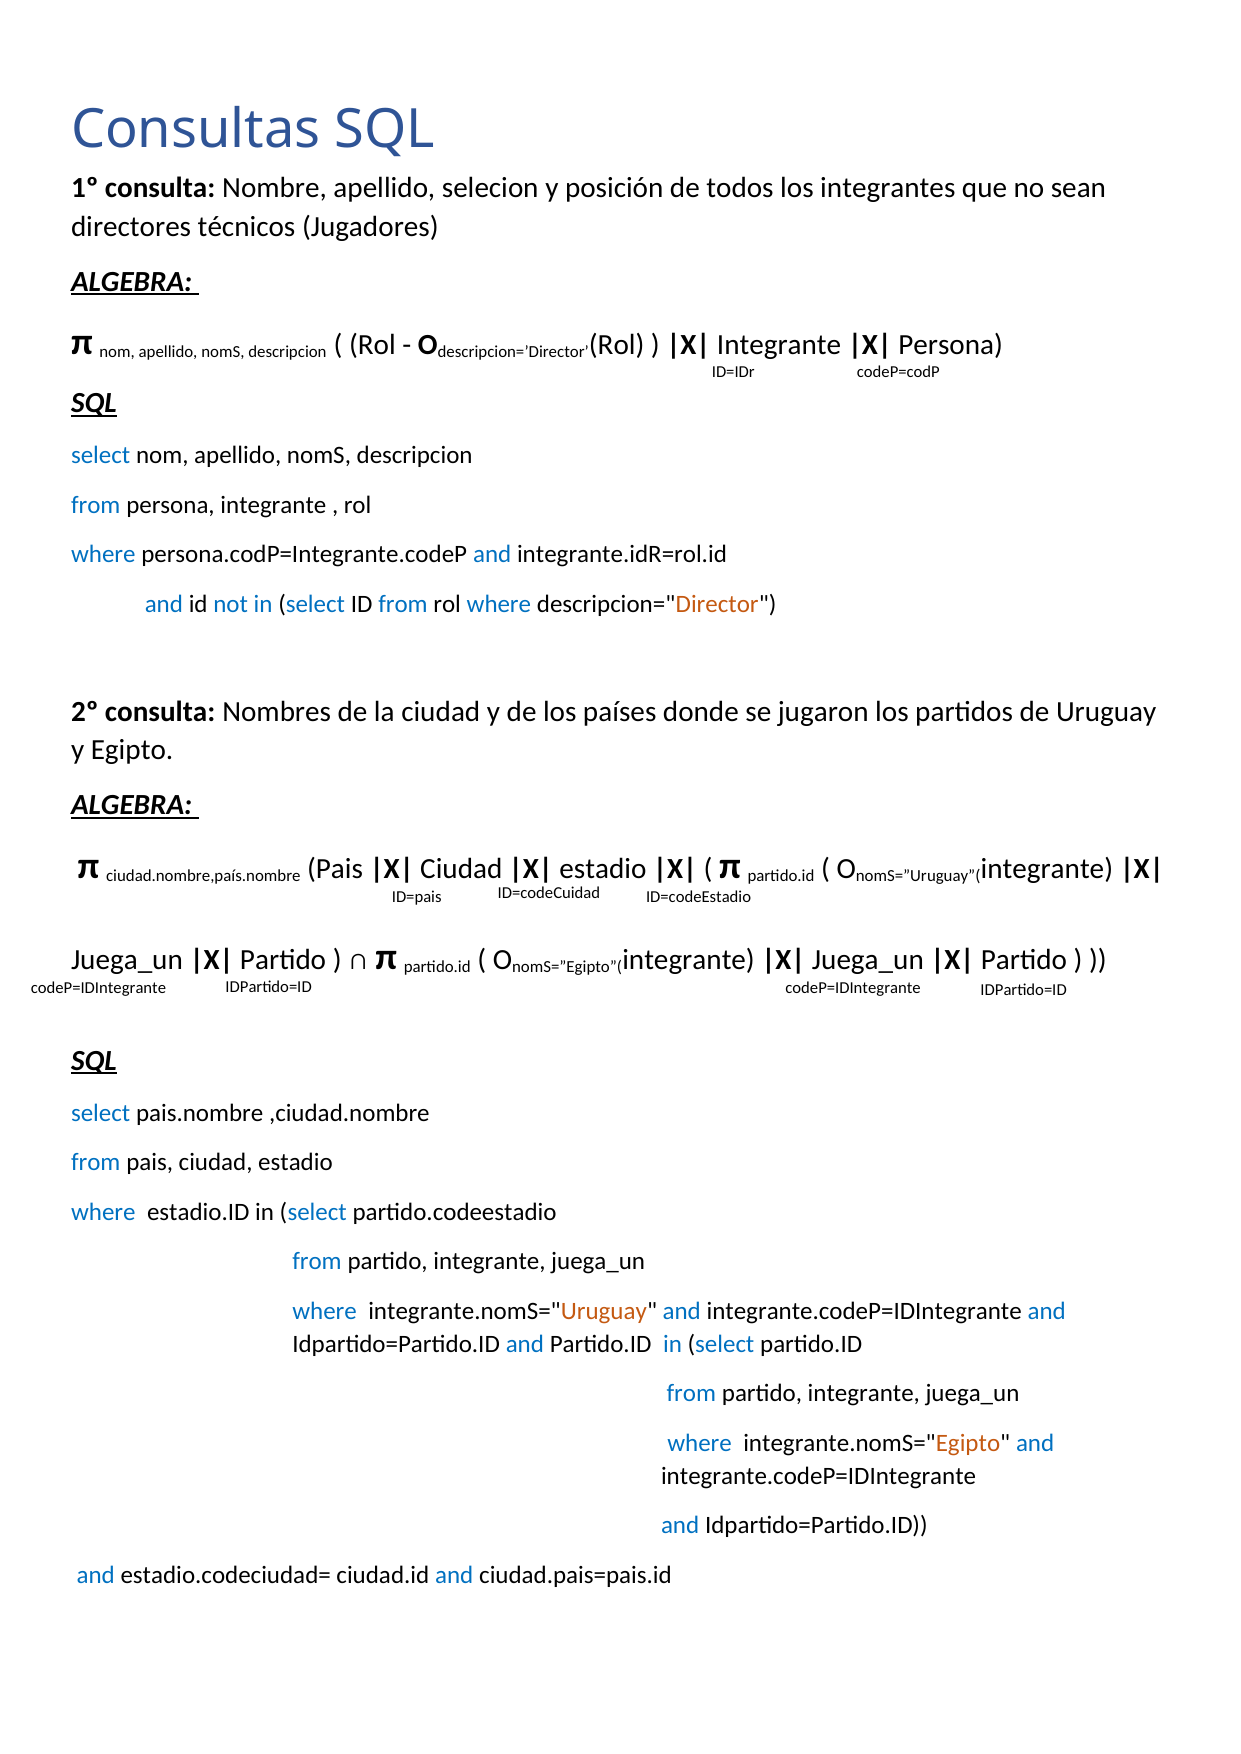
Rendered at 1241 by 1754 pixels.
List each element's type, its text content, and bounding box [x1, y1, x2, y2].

text from partido, integrante, juega_un [71, 1377, 1169, 1408]
text SQL [71, 1042, 1169, 1077]
text SQL [71, 384, 1169, 420]
text and Idpartido=Partido.ID)) [587, 1509, 1169, 1540]
text from pais, ciudad, estadio [71, 1146, 1169, 1177]
text 2º consulta: Nombres de la ciudad y de los países donde se jugaron los partidos de Uruguay y Egipto. [71, 693, 1169, 767]
text and estadio.codeciudad= ciudad.id and ciudad.pais=pais.id [71, 1559, 1169, 1590]
text 1º consulta: Nombre, apellido, selecion y posición de todos los integrantes que no sean directores técnicos (Jugadores) [71, 169, 1169, 244]
subtitle Consultas SQL [71, 90, 1169, 164]
text where integrante.nomS="Uruguay" and integrante.codeP=IDIntegrante and Idpartido=Partido.ID and Partido.ID in (select partido.ID [292, 1295, 1169, 1358]
text where estadio.ID in (select partido.codeestadio [71, 1196, 1169, 1226]
text select pais.nombre ,ciudad.nombre [71, 1097, 1169, 1127]
text π nom, apellido, nomS, descripcion ( (Rol - Οdescripcion=’Director’(Rol) ) |X| Integrante |X| Persona) [71, 318, 1169, 364]
text where integrante.nomS="Egipto" and integrante.codeP=IDIntegrante [661, 1427, 1169, 1491]
text and id not in (select ID from rol where descripcion="Director") [71, 588, 1169, 619]
text ALGEBRA: [71, 786, 1169, 822]
text π ciudad.nombre,país.nombre (Pais |X| Ciudad |X| estadio |X| ( π partido.id ( OnomS=”Uruguay”(integrante) |X| Juega_un |X| Partido ) ∩ π partido.id ( OnomS=”Egipto”(integrante) |X| Juega_un |X| Partido ) )) [71, 842, 1169, 979]
text where persona.codP=Integrante.codeP and integrante.idR=rol.id [71, 539, 1169, 569]
text select nom, apellido, nomS, descripcion [71, 439, 1169, 470]
text from partido, integrante, juega_un [71, 1245, 1169, 1276]
text from persona, integrante , rol [71, 489, 1169, 519]
text ALGEBRA: [71, 263, 1169, 299]
